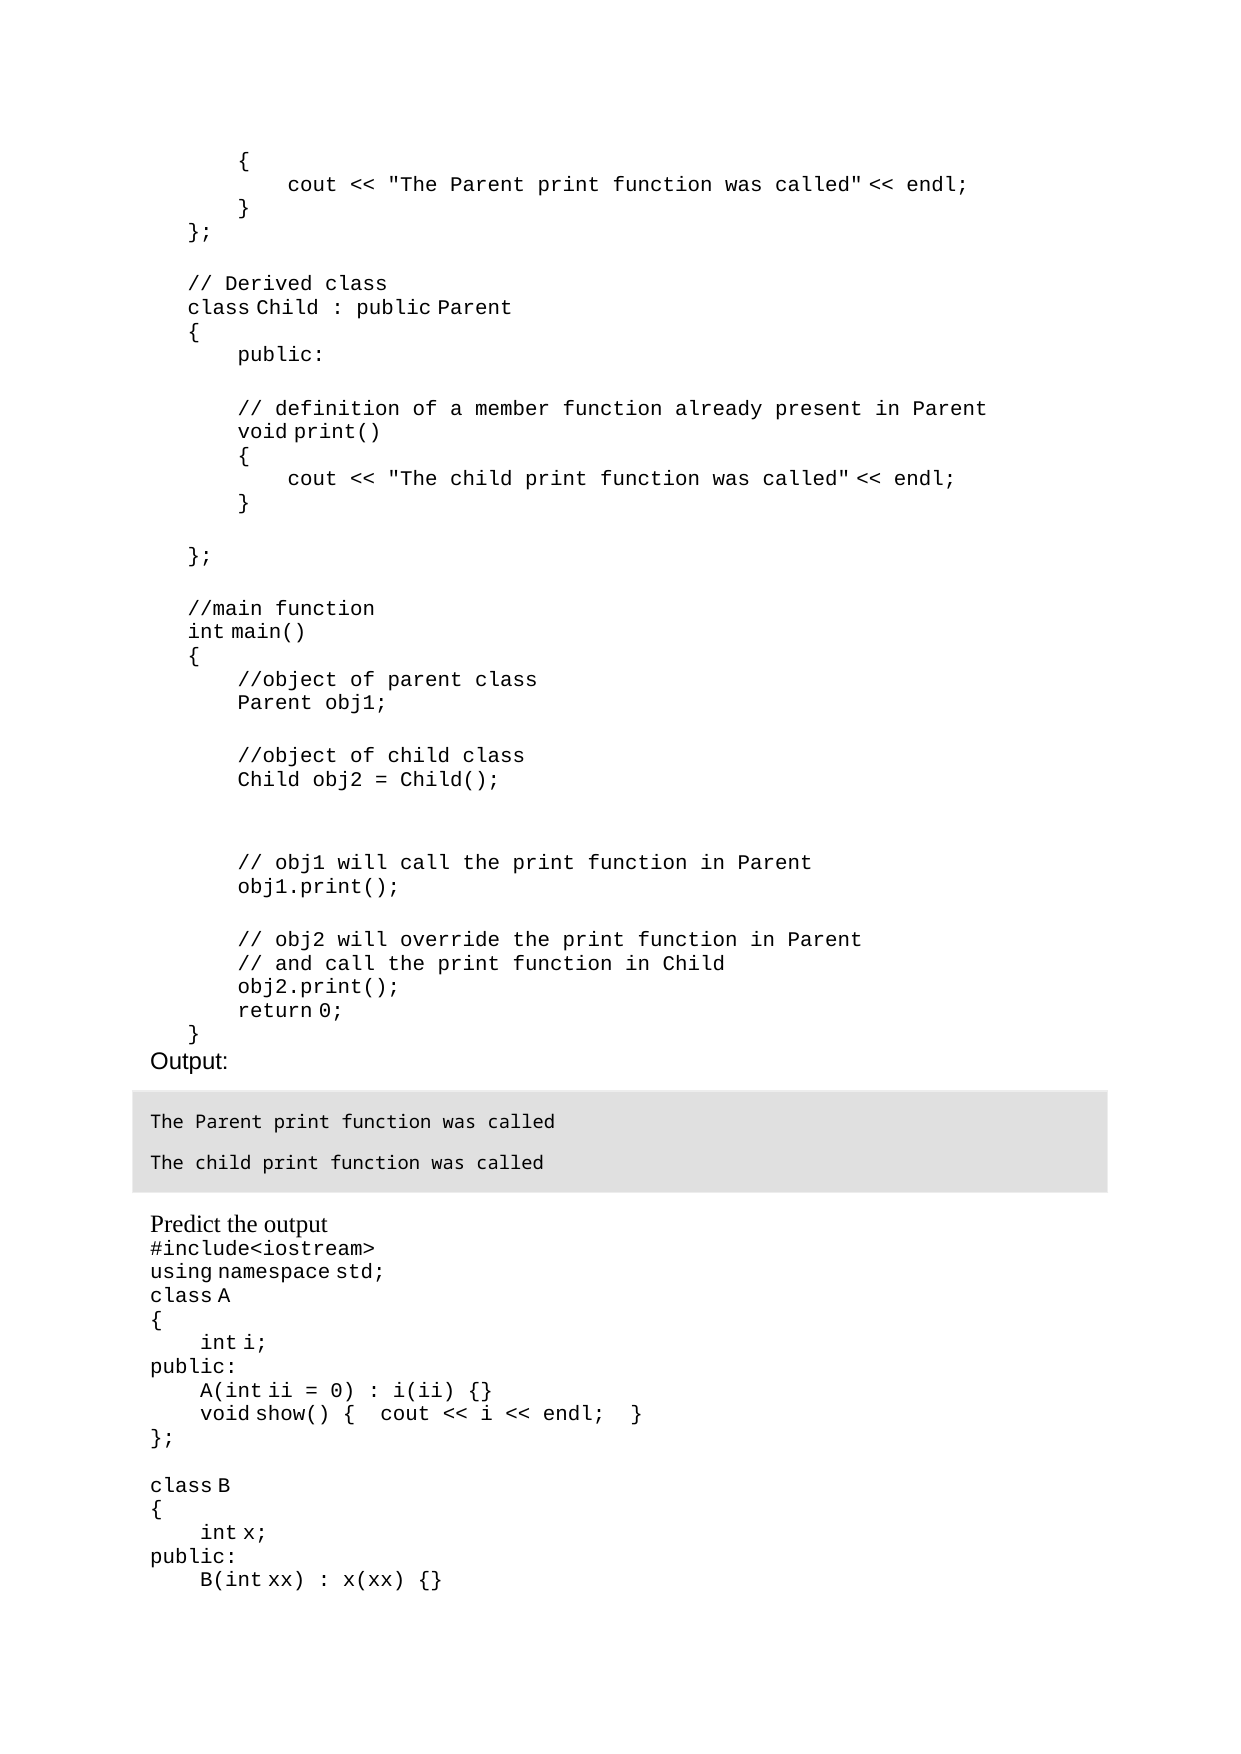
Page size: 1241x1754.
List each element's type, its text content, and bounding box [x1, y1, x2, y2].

text Predict the output [150, 1209, 1090, 1238]
text The child print function was called [133, 1131, 1107, 1192]
text Output: [150, 1047, 1090, 1075]
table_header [150, 1238, 1094, 1593]
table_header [150, 150, 1087, 1047]
text The Parent print function was called [133, 1092, 1107, 1131]
